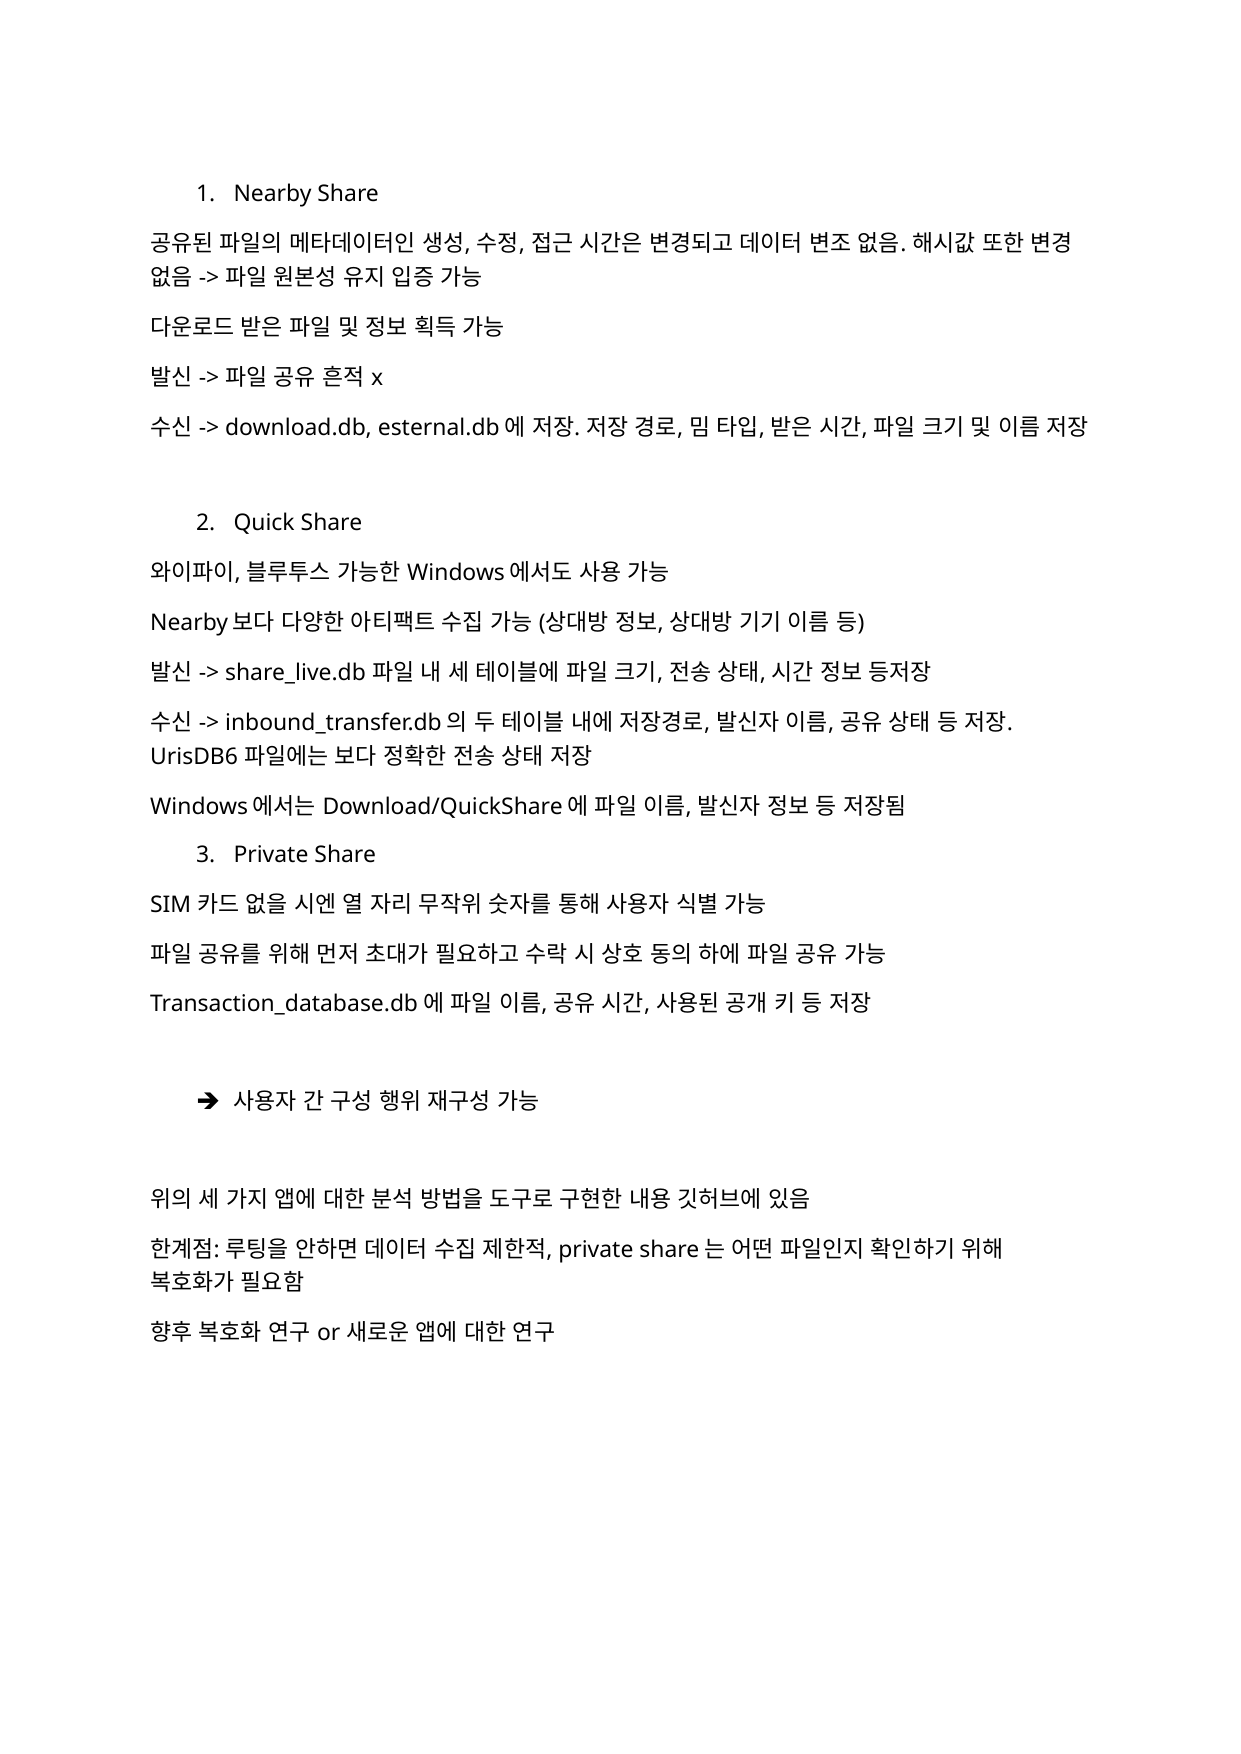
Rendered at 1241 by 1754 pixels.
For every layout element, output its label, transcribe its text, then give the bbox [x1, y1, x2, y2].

text 파일 공유를 위해 먼저 초대가 필요하고 수락 시 상호 동의 하에 파일 공유 가능 [150, 935, 1090, 969]
text Windows에서는 Download/QuickShare에 파일 이름, 발신자 정보 등 저장됨 [150, 787, 1090, 821]
text 발신 -> 파일 공유 흔적 x [150, 358, 1090, 392]
text 위의 세 가지 앱에 대한 분석 방법을 도구로 구현한 내용 깃허브에 있음 [150, 1181, 1090, 1214]
text 수신 -> inbound_transfer.db의 두 테이블 내에 저장경로, 발신자 이름, 공유 상태 등 저장. UrisDB6 파일에는 보다 정확한 전송 상태 저장 [150, 704, 1090, 771]
text 한계점: 루팅을 안하면 데이터 수집 제한적, private share는 어떤 파일인지 확인하기 위해 복호화가 필요함 [150, 1231, 1090, 1297]
text Nearby보다 다양한 아티팩트 수집 가능 (상대방 정보, 상대방 기기 이름 등) [150, 604, 1090, 637]
list Private Share [196, 837, 1090, 869]
text 다운로드 받은 파일 및 정보 획득 가능 [150, 308, 1090, 342]
text 와이파이, 블루투스 가능한 Windows에서도 사용 가능 [150, 554, 1090, 587]
text SIM 카드 없을 시엔 열 자리 무작위 숫자를 통해 사용자 식별 가능 [150, 885, 1090, 919]
text 수신 -> download.db, esternal.db에 저장. 저장 경로, 밈 타입, 받은 시간, 파일 크기 및 이름 저장 [150, 408, 1090, 442]
list 사용자 간 구성 행위 재구성 가능 [196, 1083, 1090, 1116]
list Nearby Share [196, 177, 1090, 208]
text 발신 -> share_live.db 파일 내 세 테이블에 파일 크기, 전송 상태, 시간 정보 등저장 [150, 654, 1090, 687]
list Quick Share [196, 506, 1090, 537]
text Transaction_database.db에 파일 이름, 공유 시간, 사용된 공개 키 등 저장 [150, 985, 1090, 1019]
text 공유된 파일의 메타데이터인 생성, 수정, 접근 시간은 변경되고 데이터 변조 없음. 해시값 또한 변경 없음 -> 파일 원본성 유지 입증 가능 [150, 225, 1090, 292]
text 향후 복호화 연구 or 새로운 앱에 대한 연구 [150, 1314, 1090, 1347]
